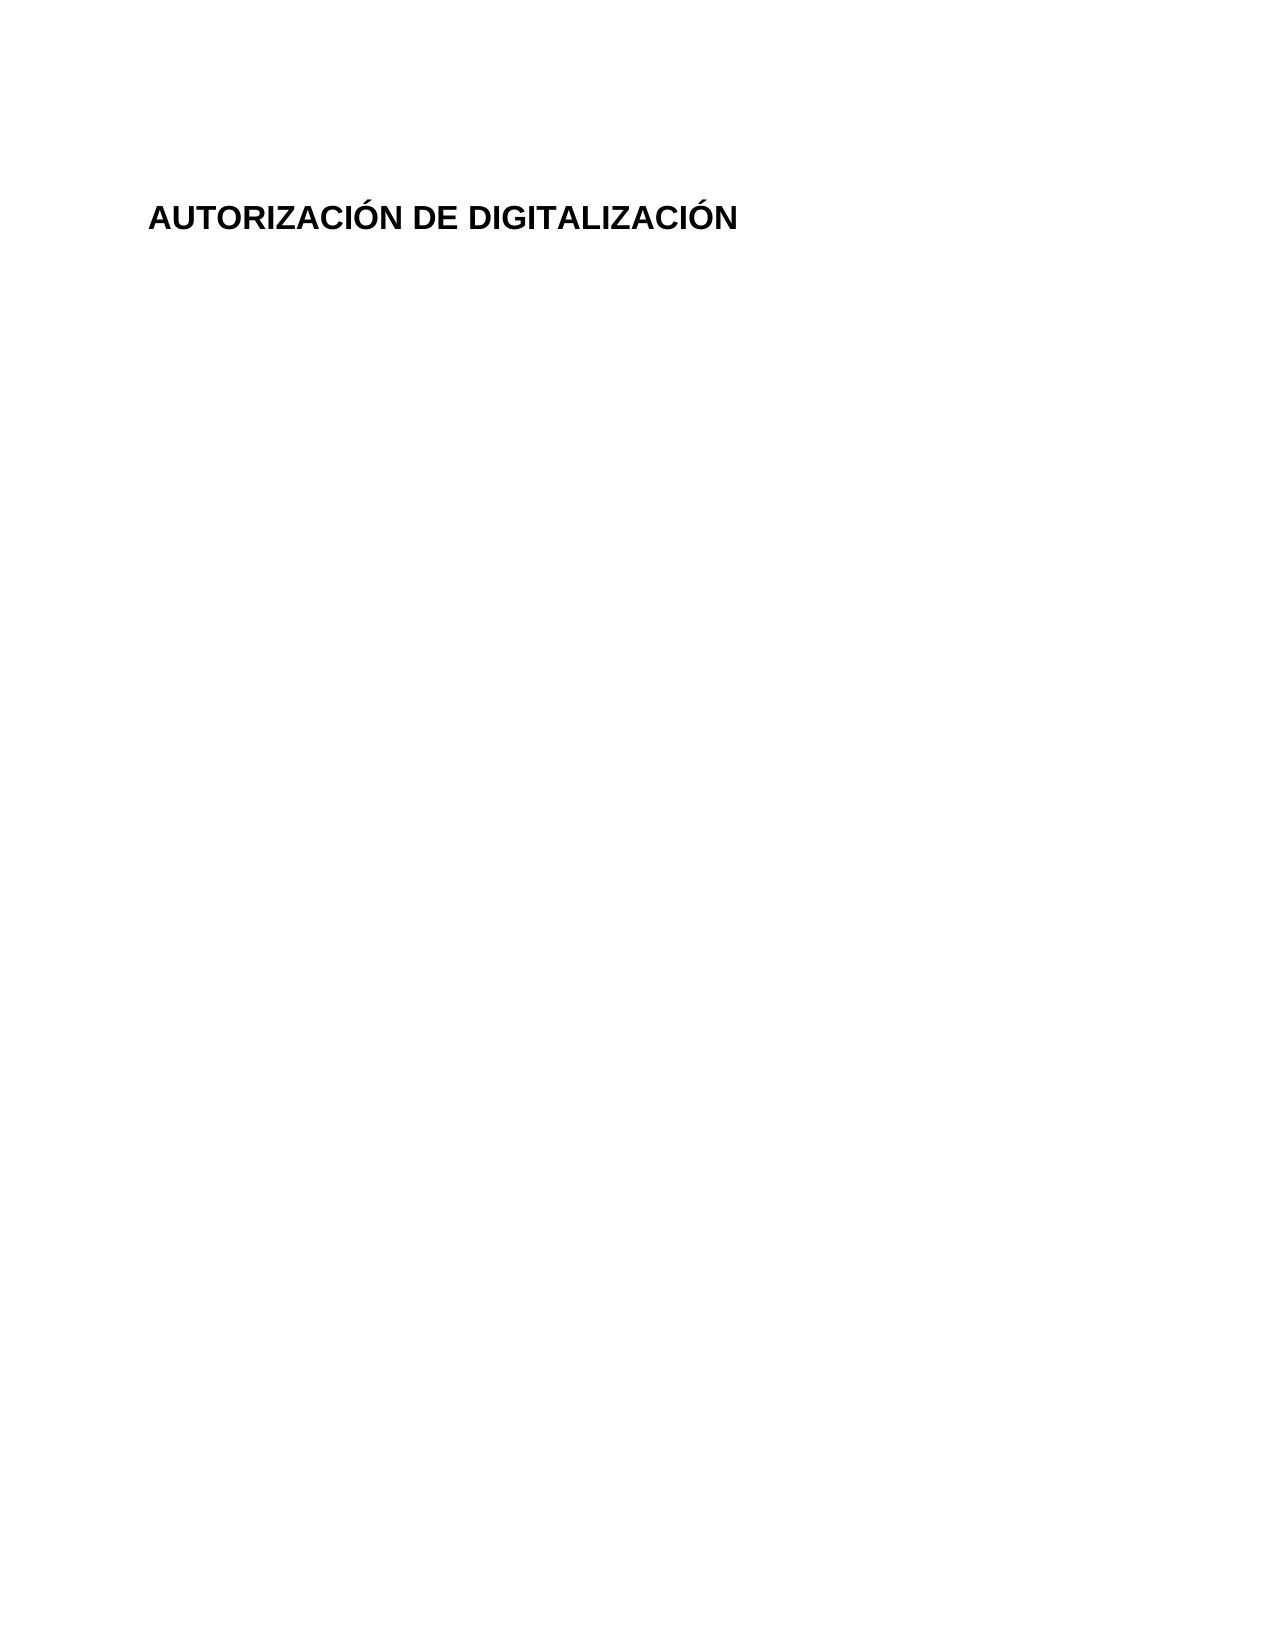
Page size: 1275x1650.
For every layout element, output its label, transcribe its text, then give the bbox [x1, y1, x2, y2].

text AUTORIZACIÓN DE DIGITALIZACIÓN [148, 198, 1157, 236]
